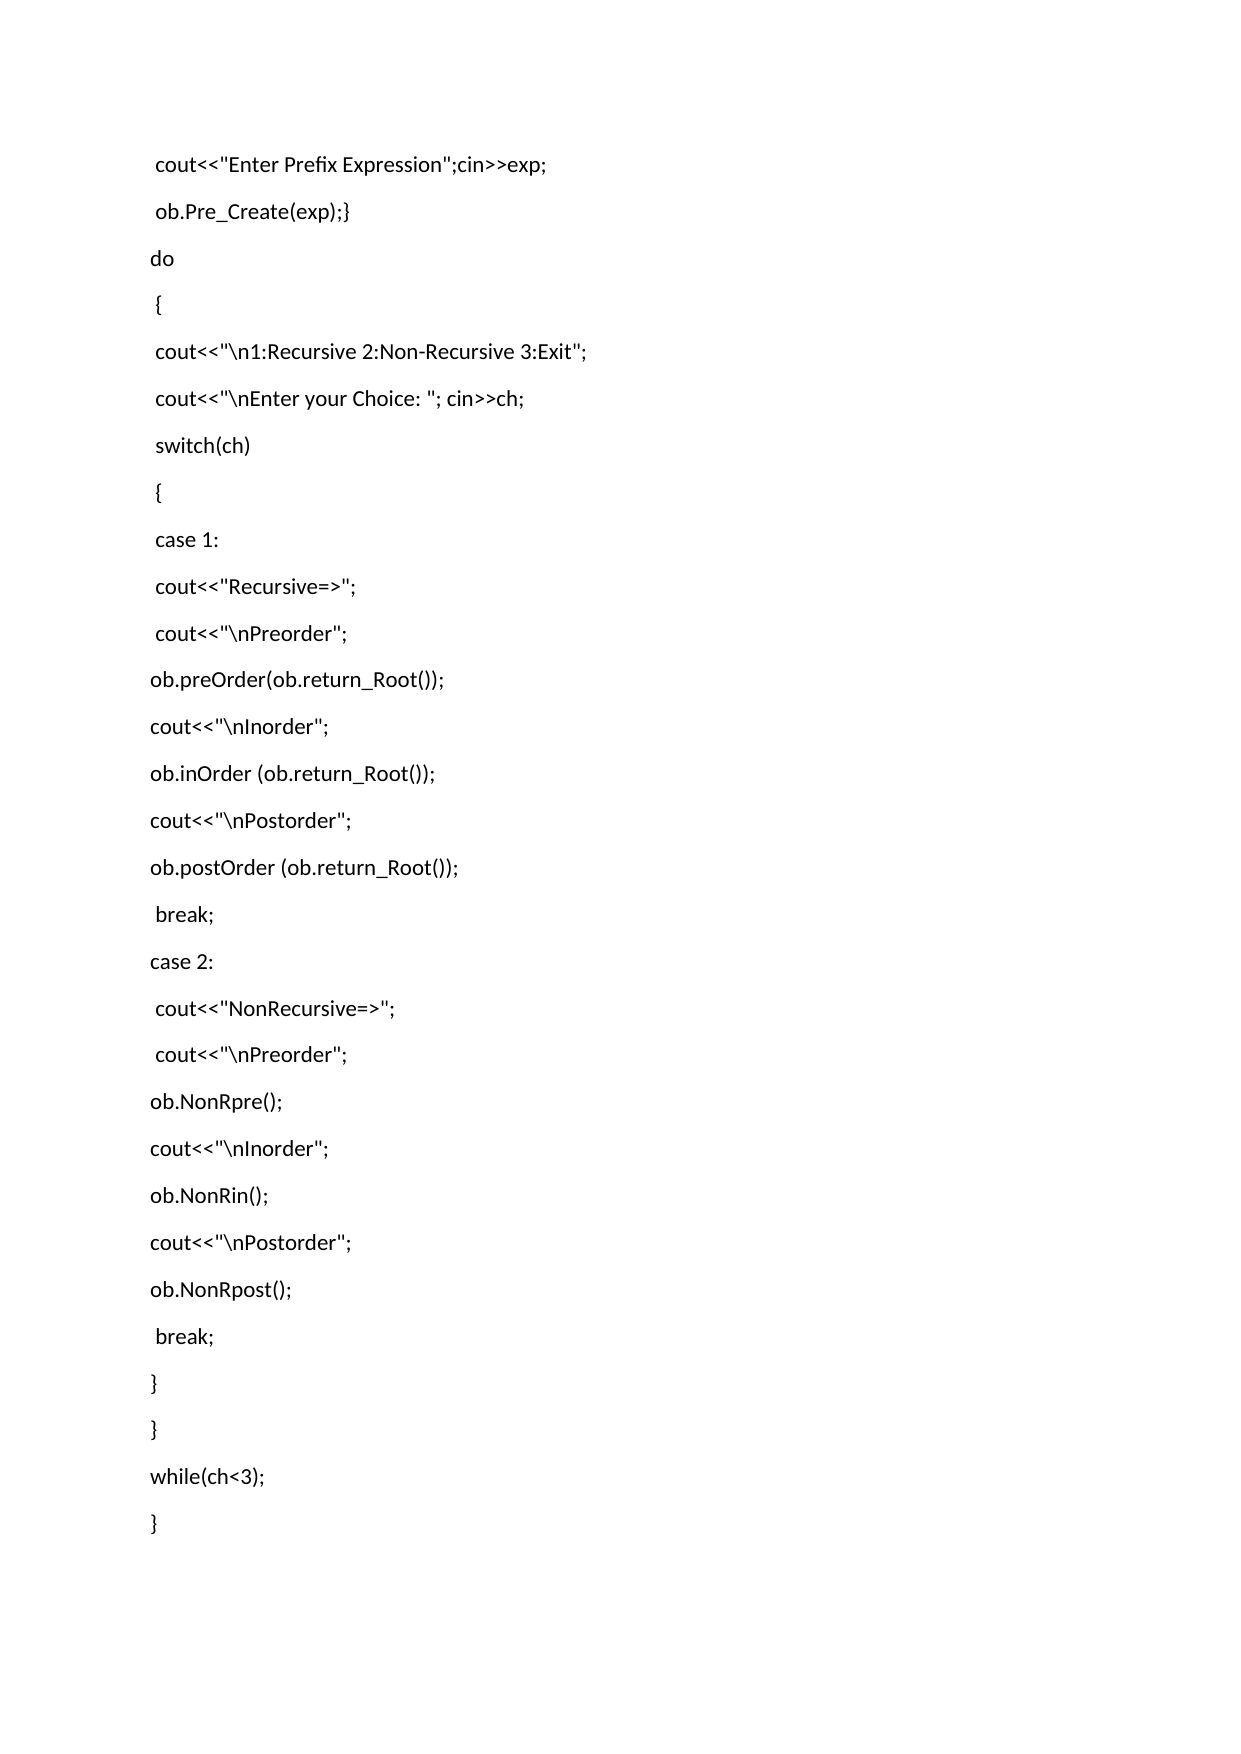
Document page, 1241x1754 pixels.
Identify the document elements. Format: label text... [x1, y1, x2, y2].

text cout<<"\nEnter your Choice: "; cin>>ch; [150, 384, 1090, 412]
text ob.preOrder(ob.return_Root()); [150, 666, 1090, 694]
text while(ch<3); [150, 1462, 1090, 1491]
text ob.Pre_Create(exp);} [150, 197, 1090, 225]
text { [150, 478, 1090, 506]
text ob.NonRin(); [150, 1181, 1090, 1209]
text case 1: [150, 525, 1090, 553]
text cout<<"\nInorder"; [150, 712, 1090, 741]
text break; [150, 900, 1090, 928]
text cout<<"NonRecursive=>"; [150, 994, 1090, 1022]
text ob.inOrder (ob.return_Root()); [150, 759, 1090, 787]
text cout<<"Recursive=>"; [150, 572, 1090, 600]
text cout<<"\nPreorder"; [150, 1041, 1090, 1069]
text switch(ch) [150, 431, 1090, 459]
text } [150, 1416, 1090, 1444]
text } [150, 1369, 1090, 1397]
text cout<<"\nPreorder"; [150, 619, 1090, 647]
text cout<<"\nPostorder"; [150, 806, 1090, 834]
text break; [150, 1322, 1090, 1350]
text } [150, 1509, 1090, 1537]
text cout<<"Enter Prefix Expression";cin>>exp; [150, 150, 1090, 178]
text cout<<"\nPostorder"; [150, 1228, 1090, 1256]
text ob.NonRpre(); [150, 1087, 1090, 1116]
text cout<<"\n1:Recursive 2:Non-Recursive 3:Exit"; [150, 337, 1090, 366]
text do [150, 244, 1090, 272]
text { [150, 291, 1090, 319]
text ob.postOrder (ob.return_Root()); [150, 853, 1090, 881]
text case 2: [150, 947, 1090, 975]
text ob.NonRpost(); [150, 1275, 1090, 1303]
text cout<<"\nInorder"; [150, 1134, 1090, 1162]
